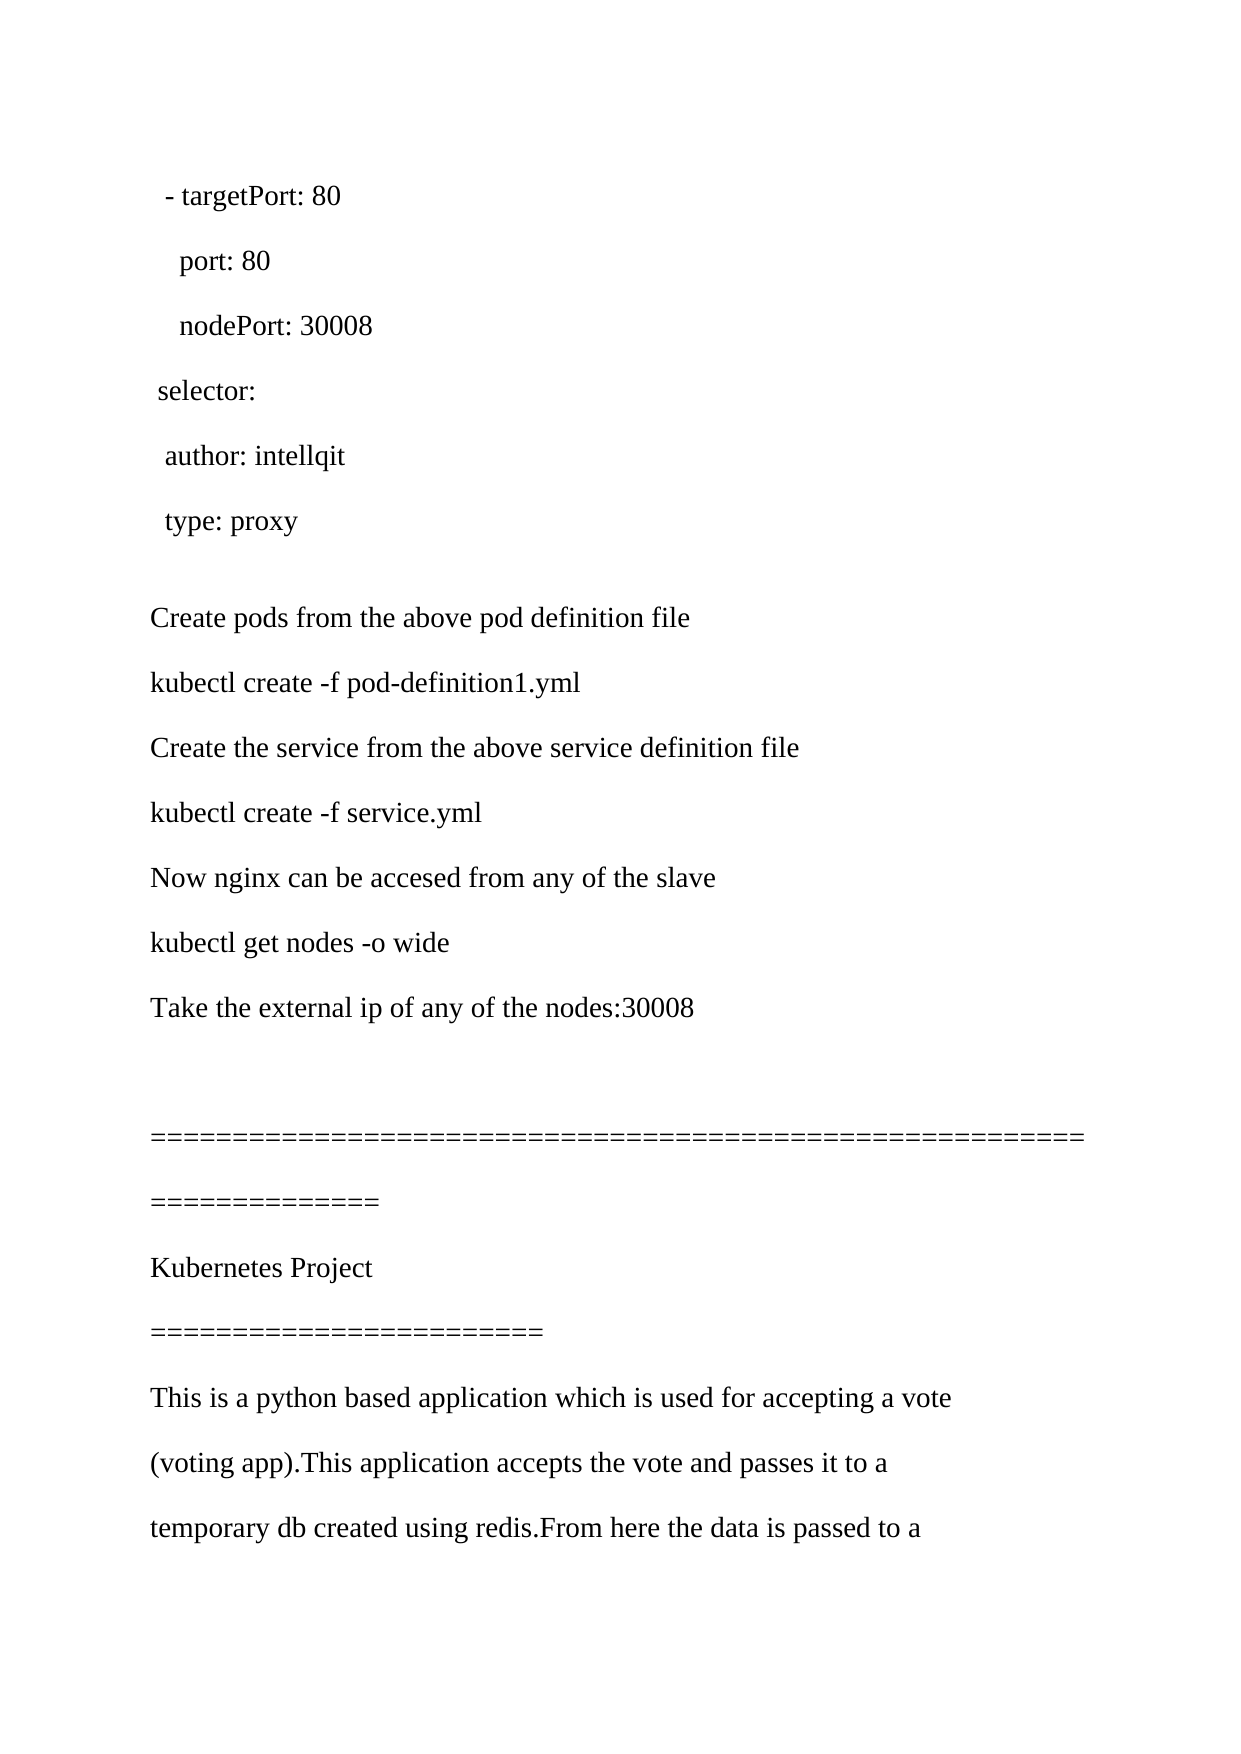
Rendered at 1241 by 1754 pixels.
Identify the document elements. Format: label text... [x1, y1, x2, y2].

text temporary db created using redis.From here the data is passed to a [150, 1494, 1090, 1559]
text type: proxy [150, 487, 1090, 552]
text Now nginx can be accesed from any of the slave [150, 844, 1090, 909]
text ======================================================================= [150, 1104, 1090, 1234]
text port: 80 [150, 227, 1090, 292]
text author: intellqit [150, 422, 1090, 487]
text This is a python based application which is used for accepting a vote [150, 1364, 1090, 1429]
text (voting app).This application accepts the vote and passes it to a [150, 1429, 1090, 1494]
text Kubernetes Project [150, 1234, 1090, 1299]
text kubectl create -f service.yml [150, 779, 1090, 844]
text ======================== [150, 1299, 1090, 1364]
text nodePort: 30008 [150, 292, 1090, 357]
text Take the external ip of any of the nodes:30008 [150, 974, 1090, 1039]
text kubectl create -f pod-definition1.yml [150, 649, 1090, 714]
text kubectl get nodes -o wide [150, 909, 1090, 974]
text selector: [150, 357, 1090, 422]
text Create pods from the above pod definition file [150, 584, 1090, 649]
text - targetPort: 80 [150, 162, 1090, 227]
text Create the service from the above service definition file [150, 714, 1090, 779]
